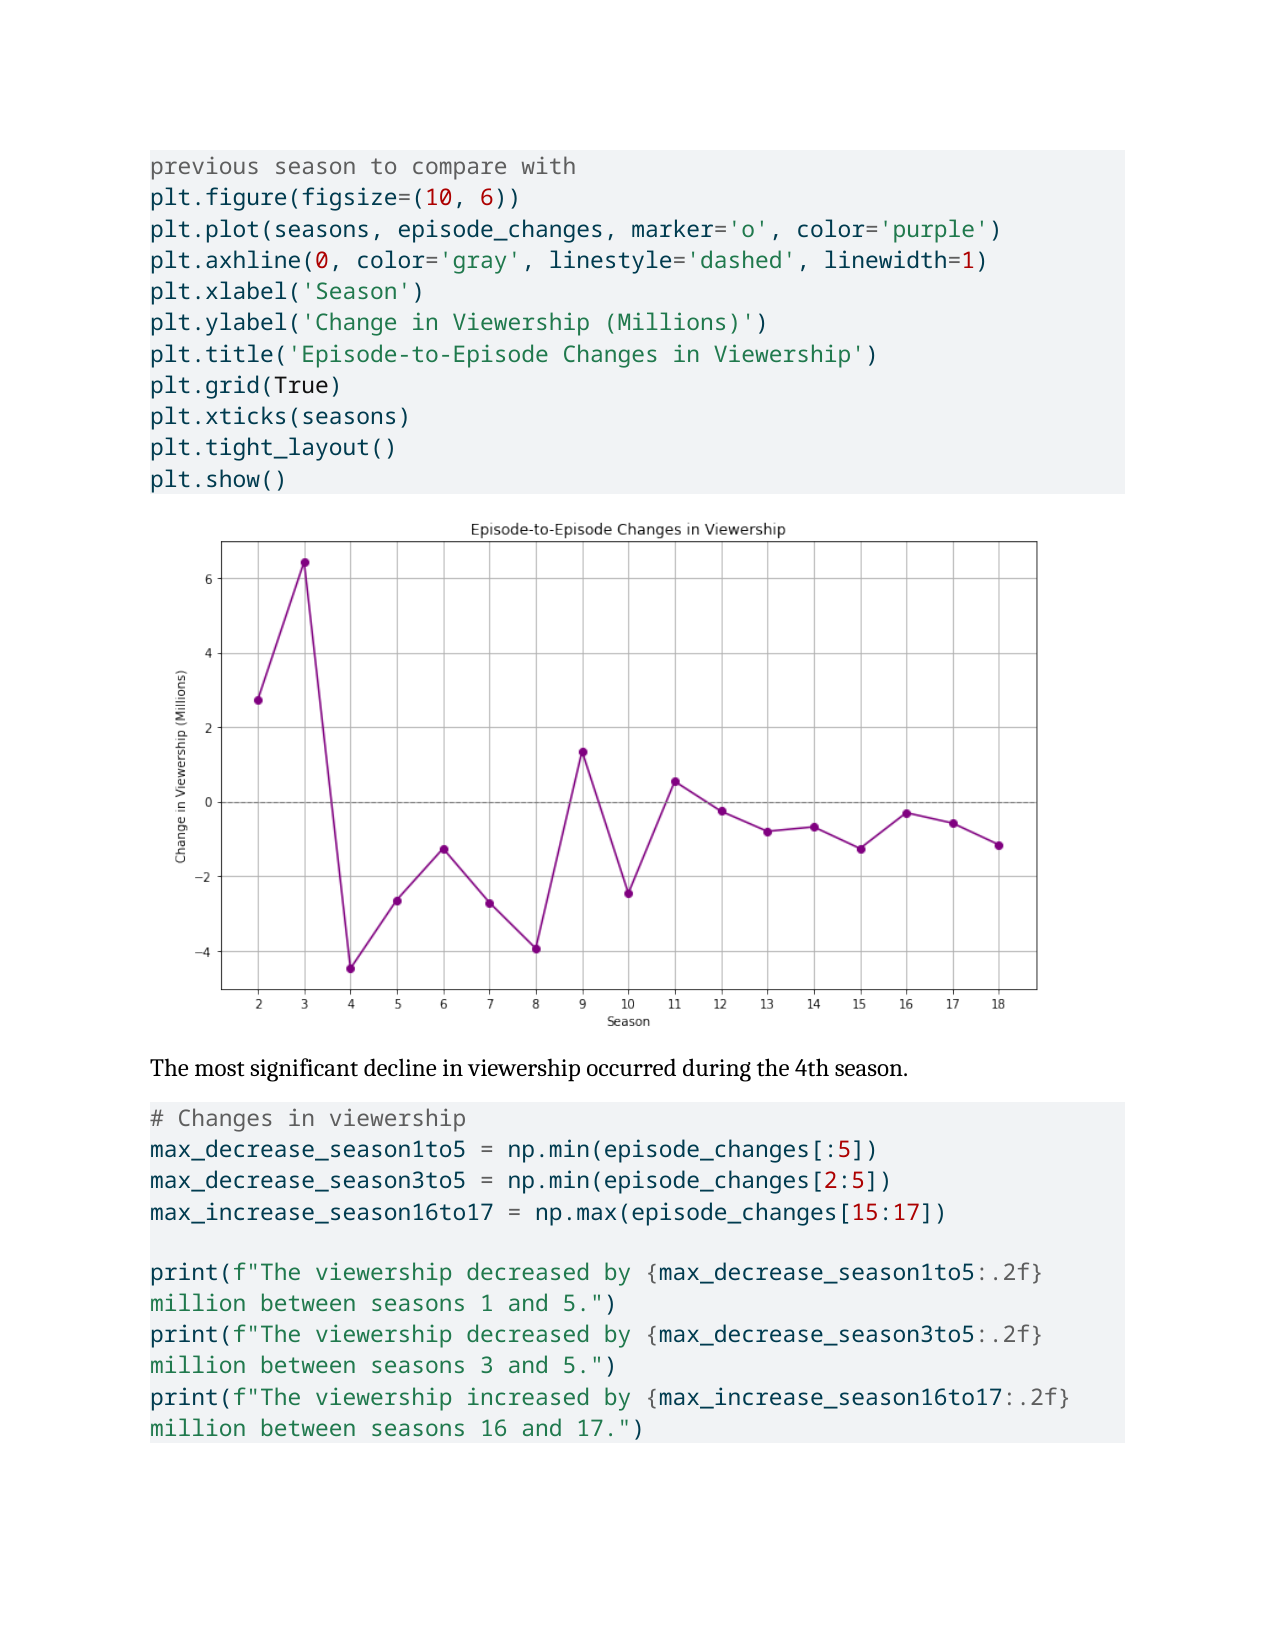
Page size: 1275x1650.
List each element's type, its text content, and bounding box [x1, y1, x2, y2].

text The most significant decline in viewership occurred during the 4th season. [150, 1054, 1125, 1083]
text # Changes in viewership max_decrease_season1to5 = np.min(episode_changes[:5]) max_decrease_season3to5 = np.min(episode_changes[2:5]) max_increase_season16to17 = np.max(episode_changes[15:17]) print(f"The viewership decreased by {max_decrease_season1to5:.2f} million between seasons 1 and 5.") print(f"The viewership decreased by {max_decrease_season3to5:.2f} million between seasons 3 and 5.") print(f"The viewership increased by {max_increase_season16to17:.2f} million between seasons 16 and 17.") [150, 1102, 1125, 1443]
picture [168, 514, 1044, 1036]
